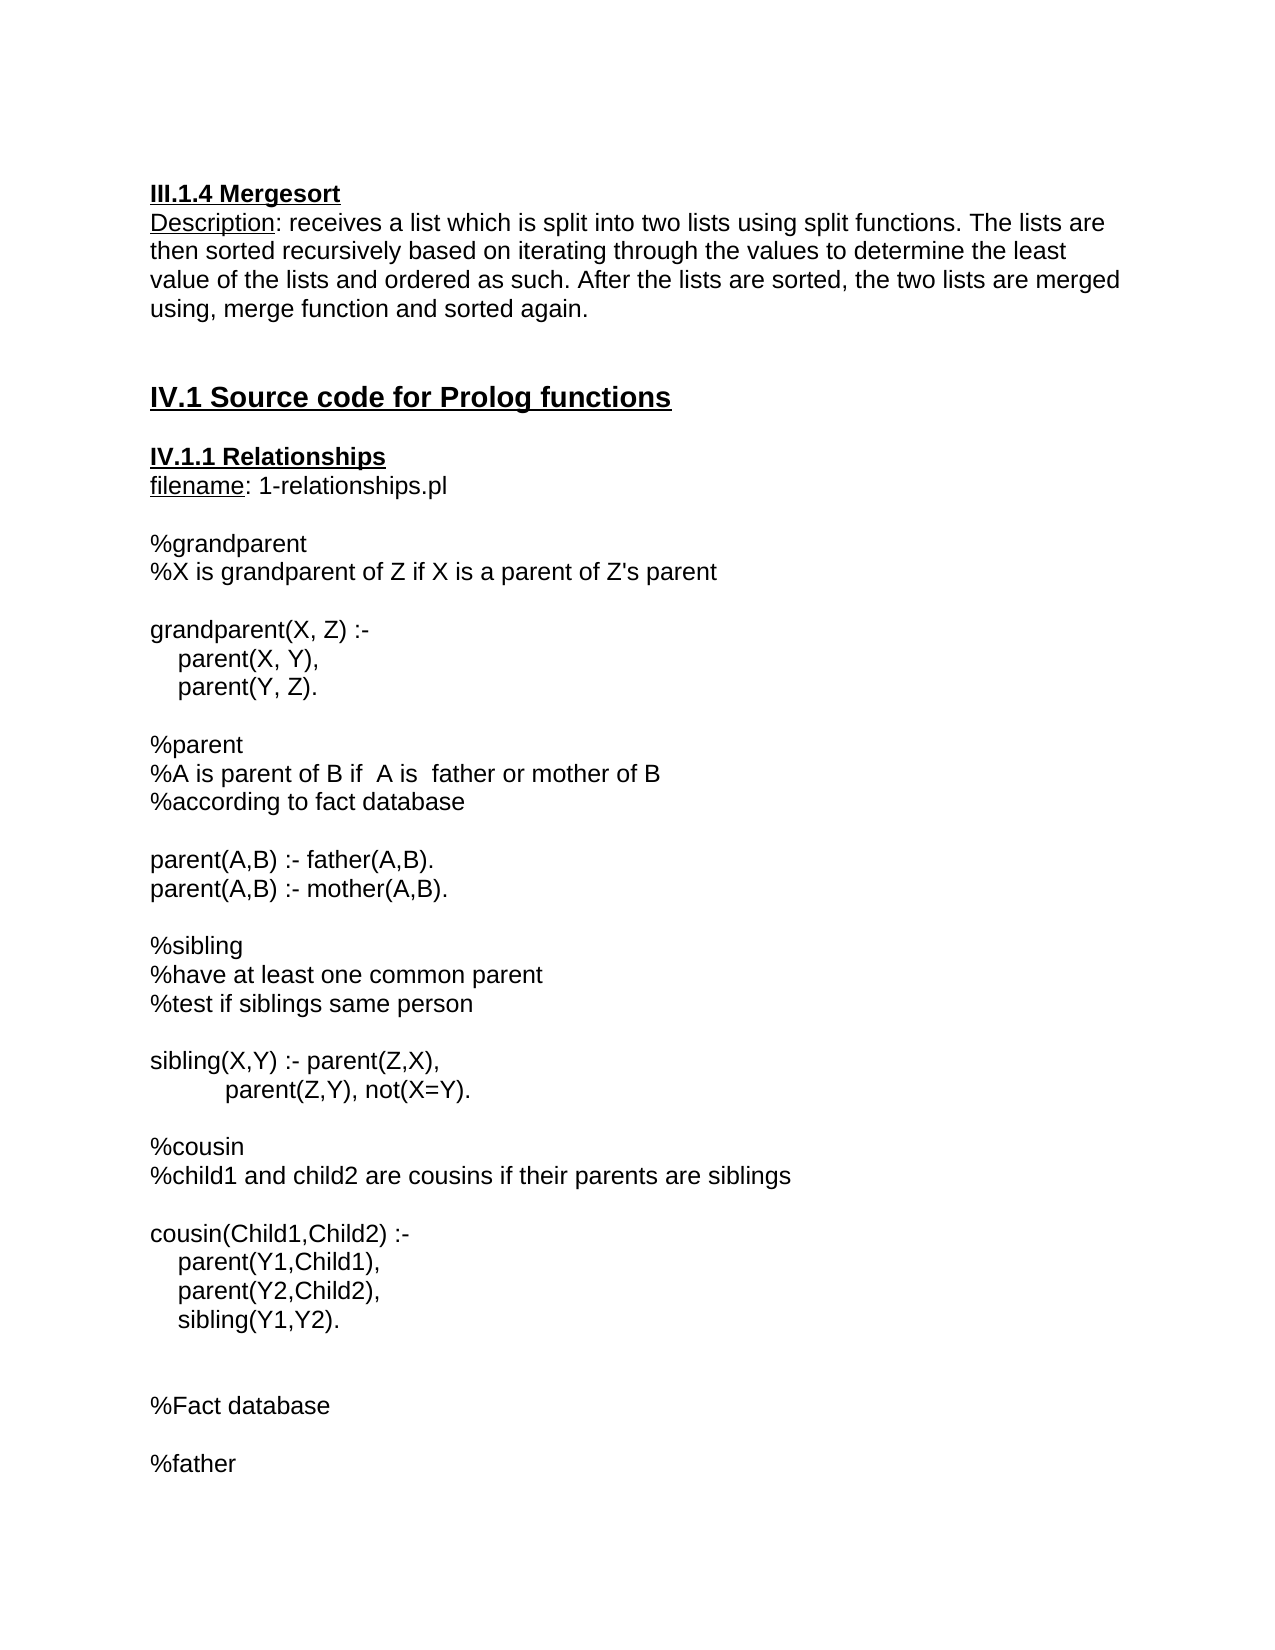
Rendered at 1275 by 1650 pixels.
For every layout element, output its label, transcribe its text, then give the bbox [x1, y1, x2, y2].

text %test if siblings same person [150, 988, 1125, 1017]
text cousin(Child1,Child2) :- [150, 1218, 1125, 1247]
text %father [150, 1448, 1125, 1477]
text %sibling [150, 931, 1125, 960]
text Description: receives a list which is split into two lists using split functions. The lists are then sorted recursively based on iterating through the values to determine the least value of the lists and ordered as such. After the lists are sorted, the two lists are merged using, merge function and sorted again. [150, 207, 1125, 322]
text %parent [150, 730, 1125, 758]
text grandparent(X, Z) :- [150, 615, 1125, 643]
text IV.1.1 Relationships [150, 442, 1125, 471]
text %according to fact database [150, 787, 1125, 816]
text III.1.4 Mergesort [150, 179, 1125, 207]
text %A is parent of B if A is father or mother of B [150, 758, 1125, 787]
text filename: 1-relationships.pl [150, 471, 1125, 500]
text IV.1 Source code for Prolog functions [150, 380, 1125, 413]
text %have at least one common parent [150, 960, 1125, 988]
text %X is grandparent of Z if X is a parent of Z's parent [150, 557, 1125, 586]
text %cousin [150, 1132, 1125, 1161]
text parent(Y2,Child2), [150, 1276, 1125, 1305]
text parent(Y1,Child1), [150, 1247, 1125, 1276]
text parent(A,B) :- father(A,B). [150, 845, 1125, 873]
text %Fact database [150, 1391, 1125, 1420]
text sibling(X,Y) :- parent(Z,X), [150, 1046, 1125, 1075]
text %grandparent [150, 528, 1125, 557]
text parent(Y, Z). [150, 672, 1125, 701]
text parent(A,B) :- mother(A,B). [150, 873, 1125, 902]
text %child1 and child2 are cousins if their parents are siblings [150, 1161, 1125, 1190]
text parent(X, Y), [150, 643, 1125, 672]
text sibling(Y1,Y2). [150, 1305, 1125, 1333]
text parent(Z,Y), not(X=Y). [150, 1075, 1125, 1103]
